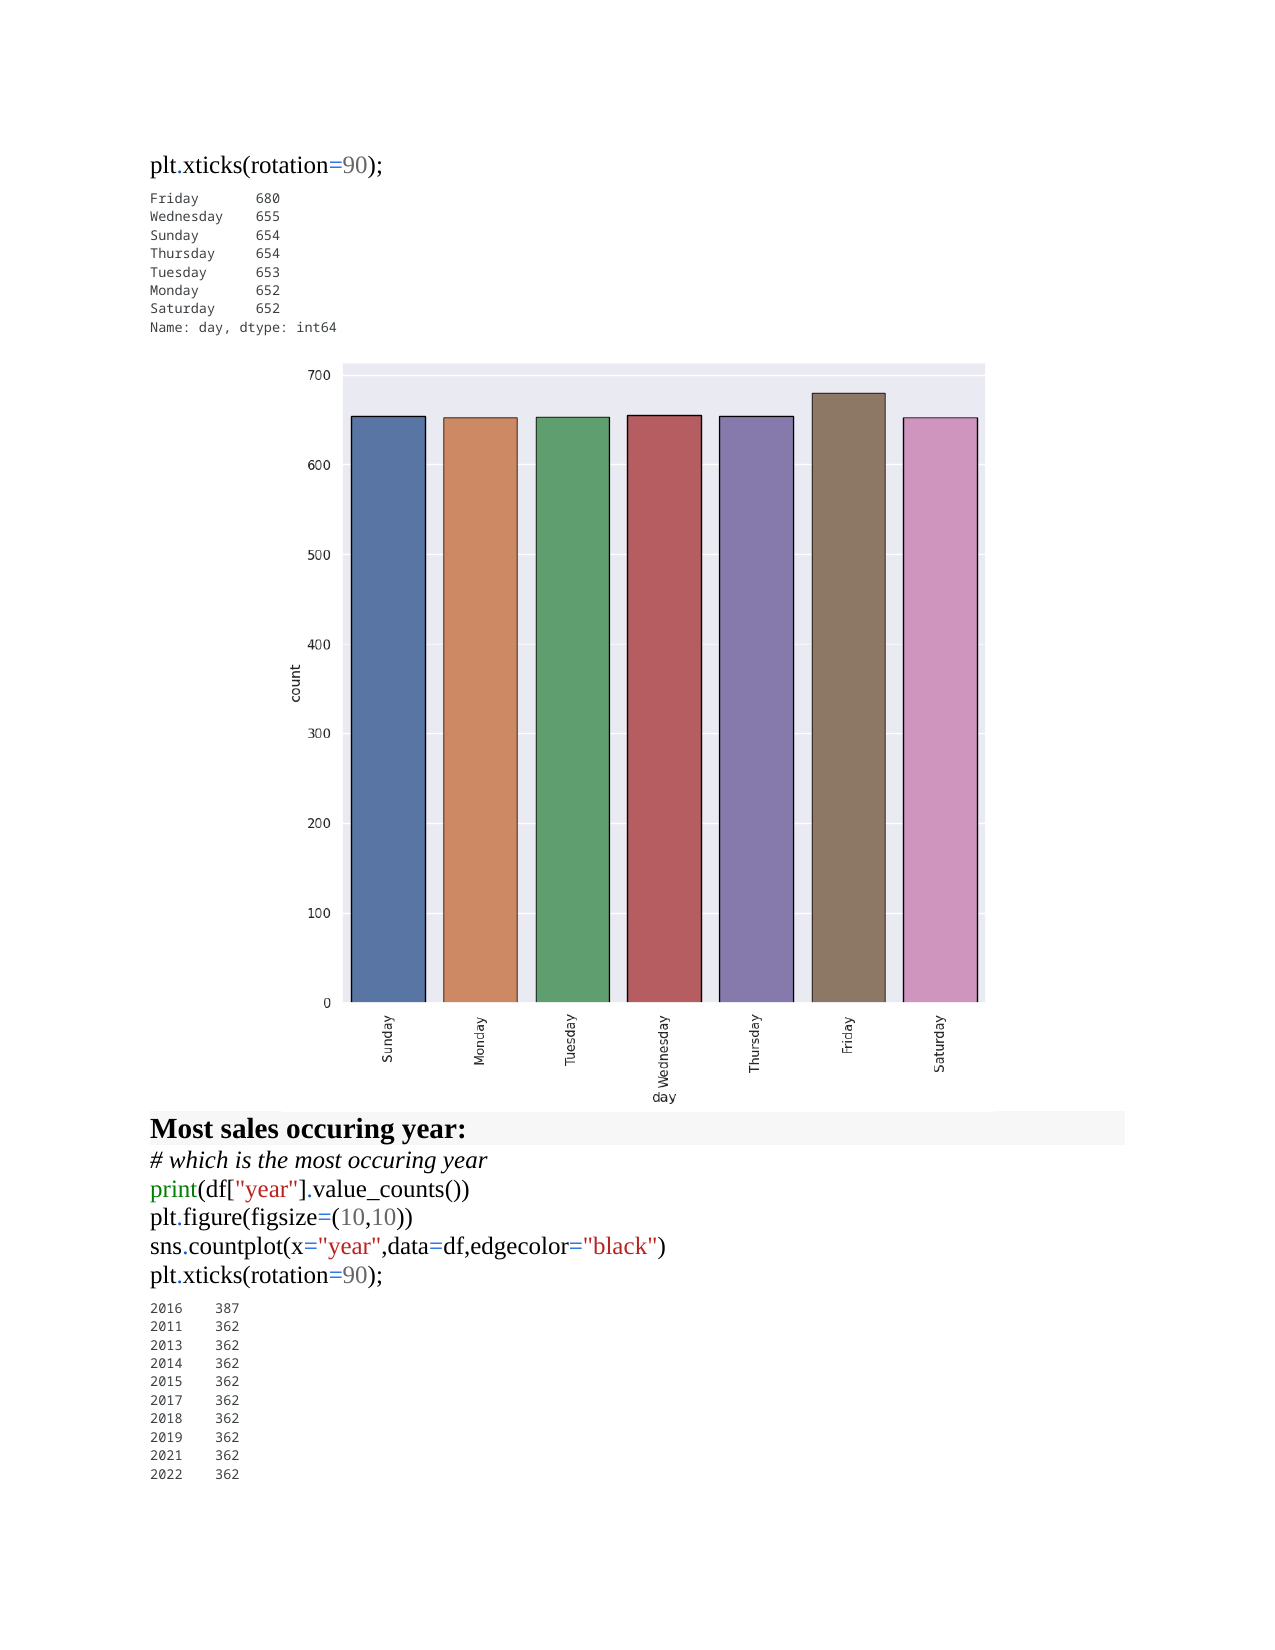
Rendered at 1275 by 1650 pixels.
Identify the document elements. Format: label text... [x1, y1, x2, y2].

text plt.figure(figsize=(10,10)) [150, 1202, 1125, 1231]
text sns.countplot(x="year",data=df,edgecolor="black") [150, 1231, 1125, 1260]
text Thursday 654 [150, 244, 1125, 262]
text Wednesday 655 [150, 207, 1125, 226]
text 2018 362 [150, 1409, 1125, 1428]
text 2015 362 [150, 1372, 1125, 1391]
text 2021 362 [150, 1446, 1125, 1464]
text plt.xticks(rotation=90); [150, 1260, 1125, 1289]
text 2011 362 [150, 1317, 1125, 1336]
text 2017 362 [150, 1391, 1125, 1409]
text Tuesday 653 [150, 262, 1125, 281]
text Most sales occuring year: [150, 1111, 1125, 1145]
text Name: day, dtype: int64 [150, 318, 1125, 336]
text 2022 362 [150, 1464, 1125, 1483]
text print(df["year"].value_counts()) [150, 1174, 1125, 1202]
text Monday 652 [150, 281, 1125, 299]
text Friday 680 [150, 189, 1125, 207]
text 2014 362 [150, 1354, 1125, 1372]
picture [281, 354, 994, 1112]
text 2016 387 [150, 1299, 1125, 1317]
text 2019 362 [150, 1428, 1125, 1446]
text Saturday 652 [150, 299, 1125, 318]
text # which is the most occuring year [150, 1145, 1125, 1174]
text 2013 362 [150, 1336, 1125, 1354]
text plt.xticks(rotation=90); [150, 150, 1125, 179]
text Sunday 654 [150, 226, 1125, 244]
